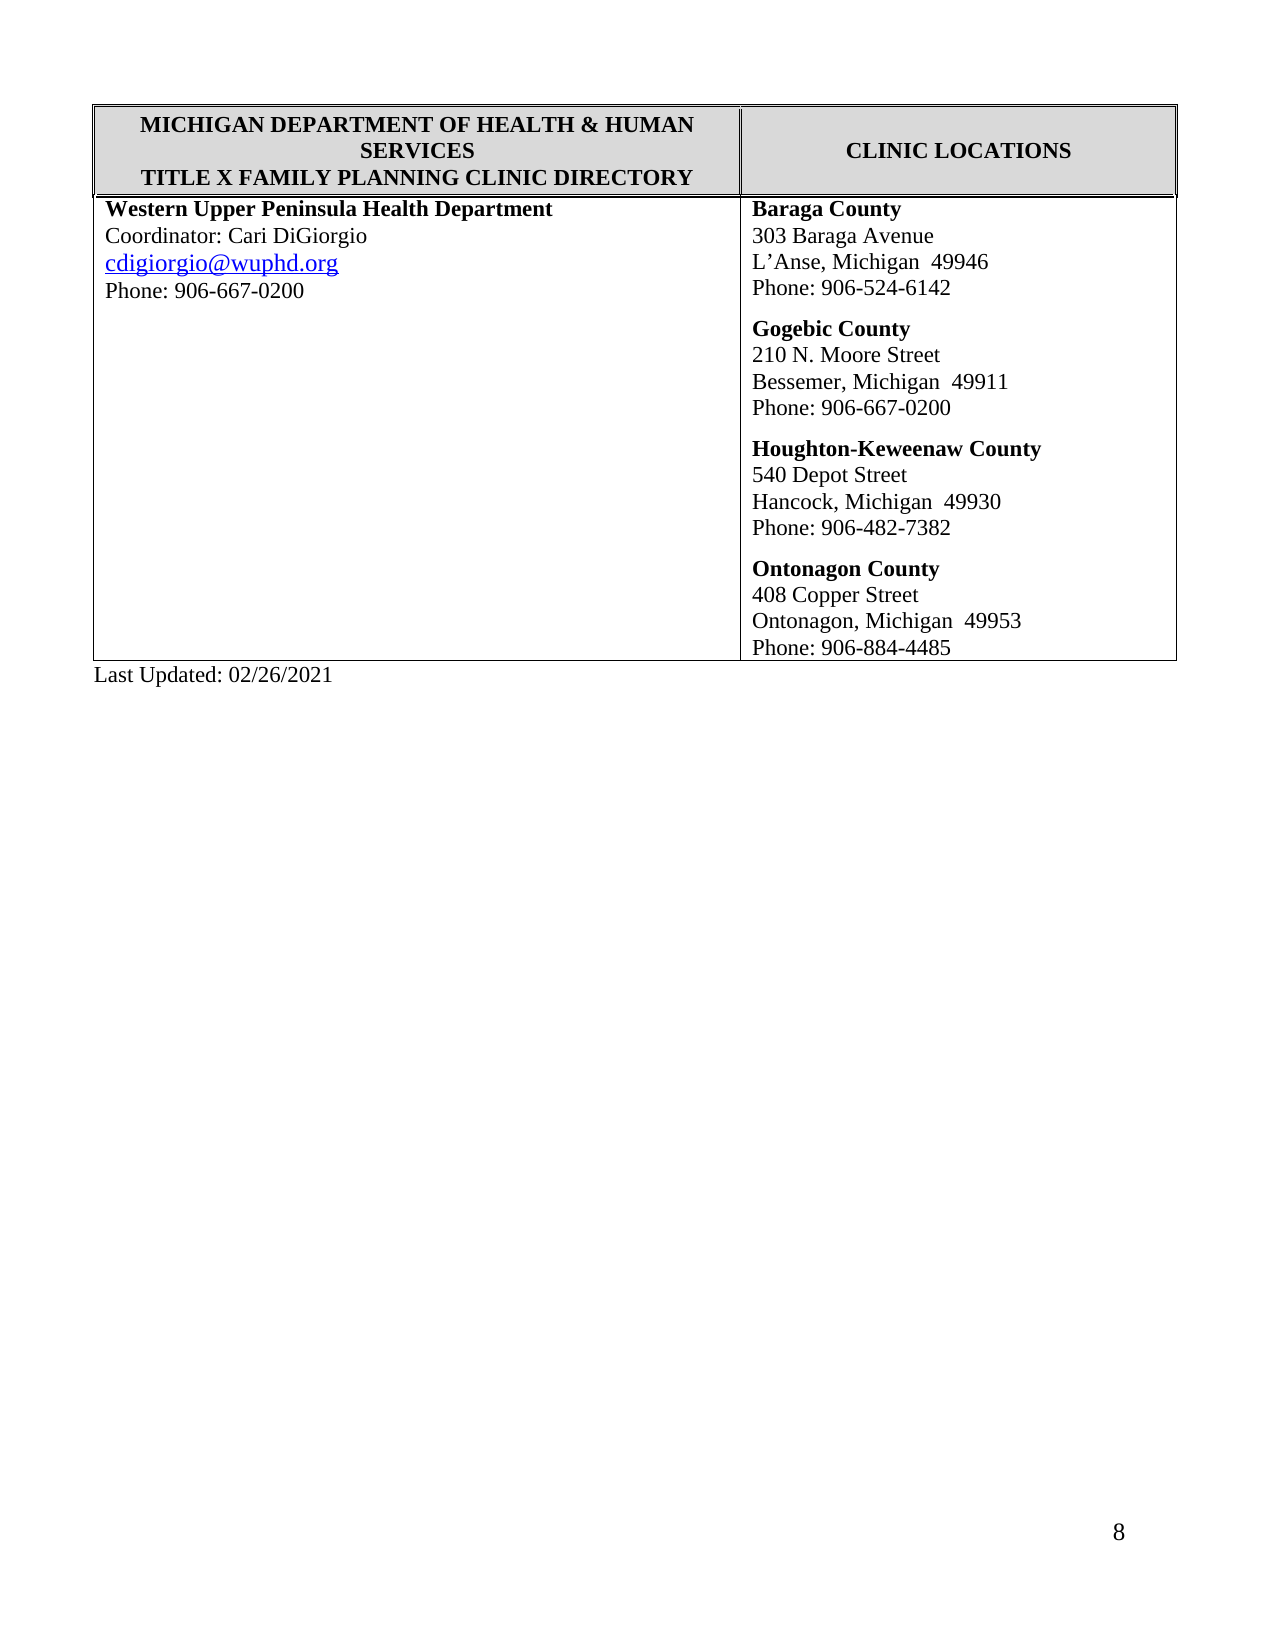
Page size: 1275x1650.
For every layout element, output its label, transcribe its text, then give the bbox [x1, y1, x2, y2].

table_cell Baraga County 303 Baraga Avenue L’Anse, Michigan 49946 Phone: 906-524-6142 Gogebic County 210 N. Moore Street Bessemer, Michigan 49911 Phone: 906-667-0200 Houghton-Keweenaw County 540 Depot Street Hancock, Michigan 49930 Phone: 906-482-7382 Ontonagon County Ontonagon, Michigan 49953 Phone: 906-884-4485 [741, 194, 1176, 660]
table_header MICHIGAN DEPARTMENT OF HEALTH & HUMAN SERVICES TITLE X FAMILY PLANNING CLINIC DIRECTORY [95, 105, 741, 194]
table_header CLINIC LOCATIONS [741, 107, 1175, 194]
table_cell Western Upper Peninsula Health Department Coordinator: Cari DiGiorgio cdigiorgio@wuphd.org Phone: 906-667-0200 [94, 194, 740, 660]
text Last Updated: 02/26/2021 [94, 661, 1125, 688]
